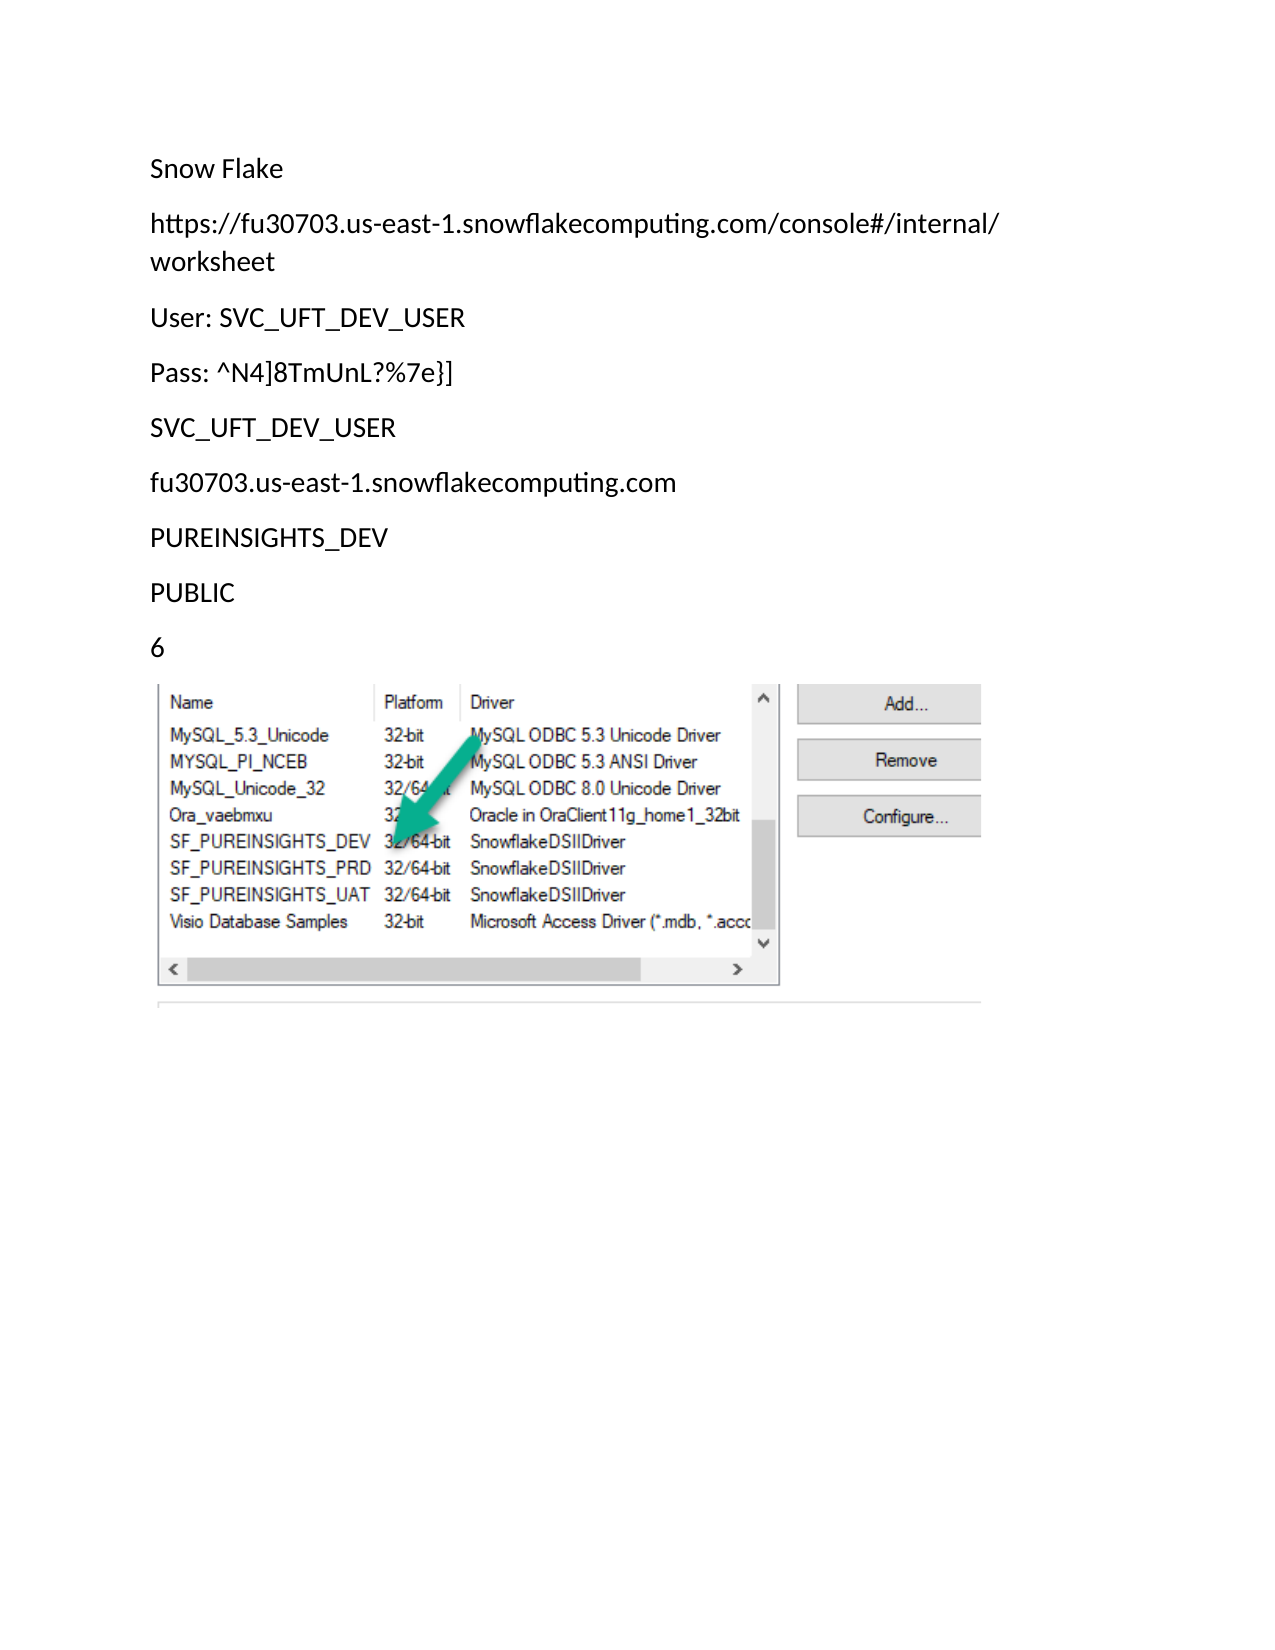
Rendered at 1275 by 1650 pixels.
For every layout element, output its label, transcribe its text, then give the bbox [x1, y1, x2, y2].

text fu30703.us-east-1.snowflakecomputing.com [150, 464, 1125, 499]
picture [150, 684, 982, 1008]
text SVC_UFT_DEV_USER [150, 409, 1125, 444]
text PUREINSIGHTS_DEV [150, 519, 1125, 555]
text Snow Flake [150, 150, 1125, 186]
text 6 [150, 629, 1125, 665]
text PUBLIC [150, 574, 1125, 610]
text User: SVC_UFT_DEV_USER [150, 299, 1125, 334]
text Pass: ^N4]8TmUnL?%7e}] [150, 354, 1125, 389]
text https://fu30703.us-east-1.snowflakecomputing.com/console#/internal/worksheet [150, 205, 1125, 279]
